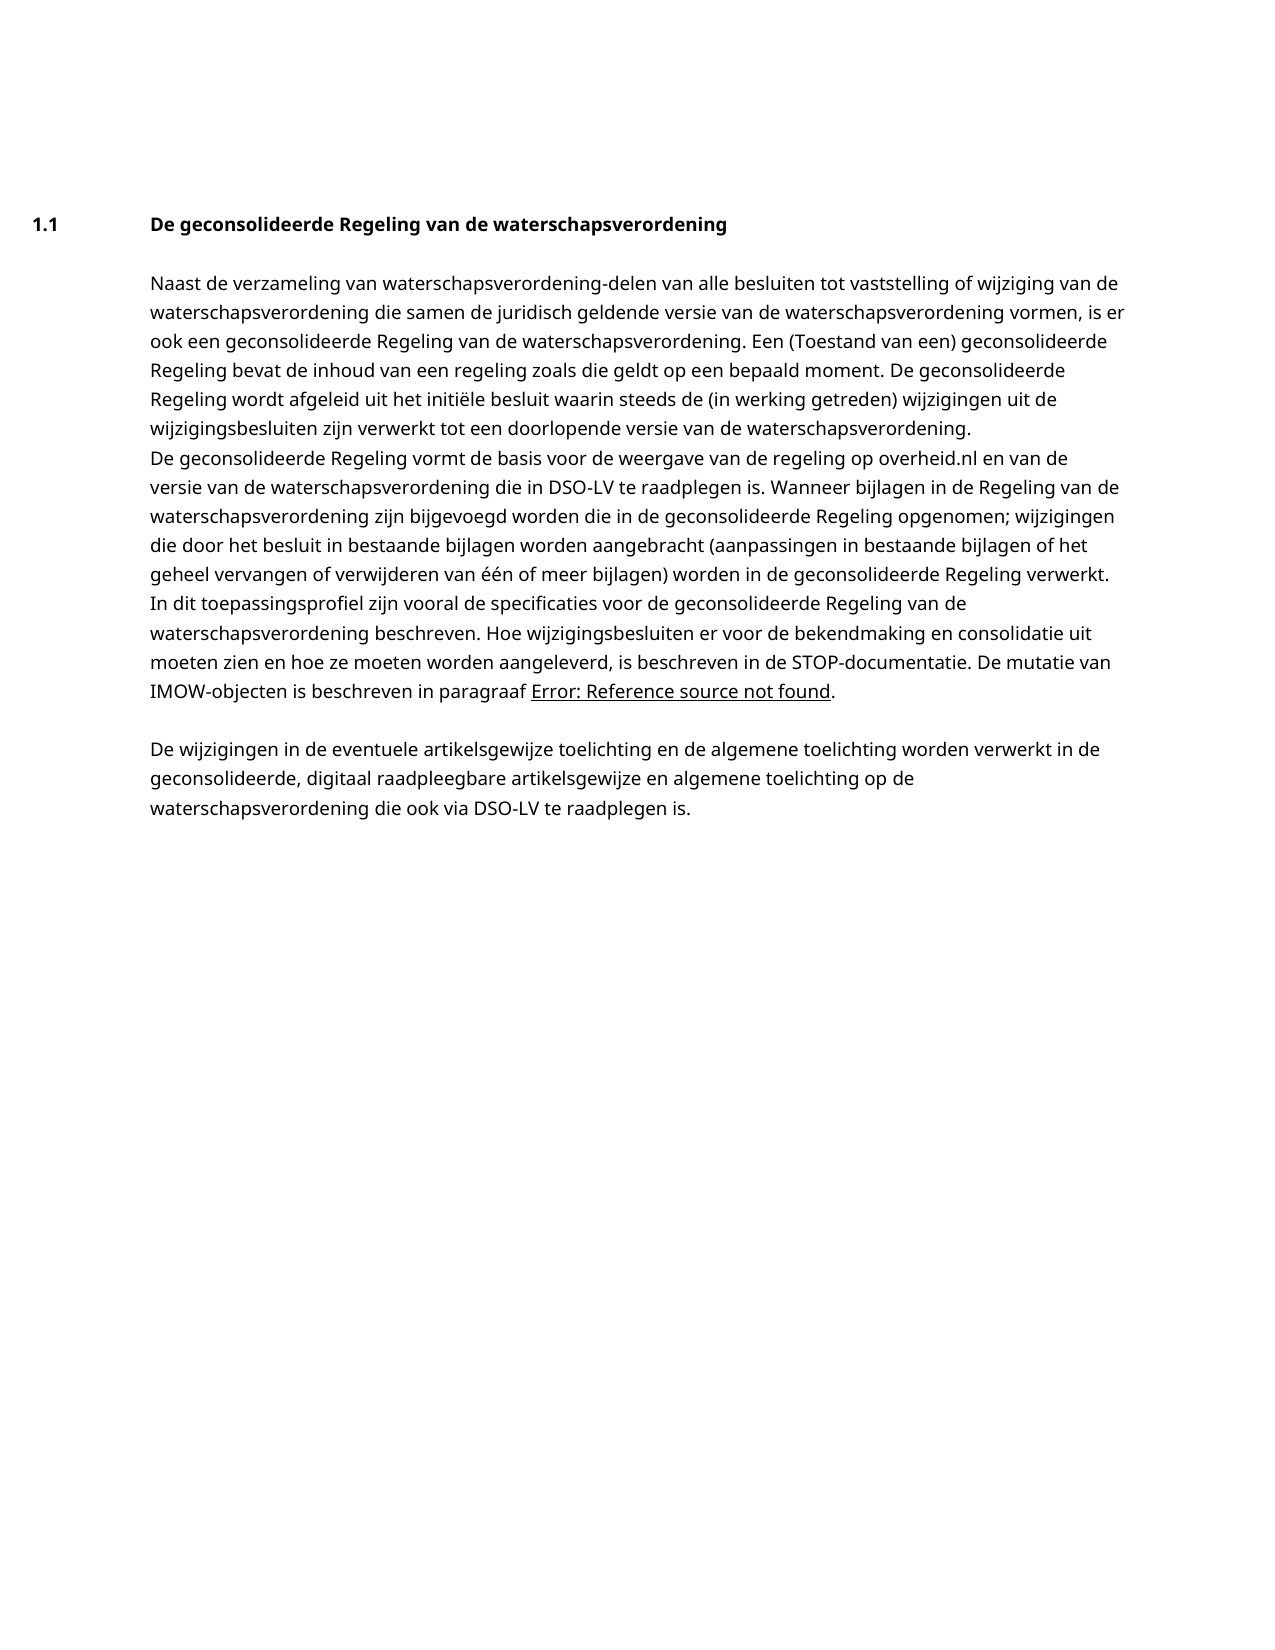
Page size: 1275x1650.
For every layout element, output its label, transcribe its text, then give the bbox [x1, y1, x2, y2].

text Naast de verzameling van waterschapsverordening-delen van alle besluiten tot vaststelling of wijziging van de waterschapsverordening die samen de juridisch geldende versie van de waterschapsverordening vormen, is er ook een geconsolideerde Regeling van de waterschapsverordening. Een (Toestand van een) geconsolideerde Regeling bevat de inhoud van een regeling zoals die geldt op een bepaald moment. De geconsolideerde Regeling wordt afgeleid uit het initiële besluit waarin steeds de (in werking getreden) wijzigingen uit de wijzigingsbesluiten zijn verwerkt tot een doorlopende versie van de waterschapsverordening. [150, 267, 1125, 442]
subtitle De geconsolideerde Regeling van de waterschapsverordening [32, 208, 1125, 237]
text De geconsolideerde Regeling vormt de basis voor de weergave van de regeling op overheid.nl en van de versie van de waterschapsverordening die in DSO-LV te raadplegen is. Wanneer bijlagen in de Regeling van de waterschapsverordening zijn bijgevoegd worden die in de geconsolideerde Regeling opgenomen; wijzigingen die door het besluit in bestaande bijlagen worden aangebracht (aanpassingen in bestaande bijlagen of het geheel vervangen of verwijderen van één of meer bijlagen) worden in de geconsolideerde Regeling verwerkt. [150, 442, 1125, 587]
text De wijzigingen in de eventuele artikelsgewijze toelichting en de algemene toelichting worden verwerkt in de geconsolideerde, digitaal raadpleegbare artikelsgewijze en algemene toelichting op de waterschapsverordening die ook via DSO-LV te raadplegen is. [150, 733, 1125, 821]
